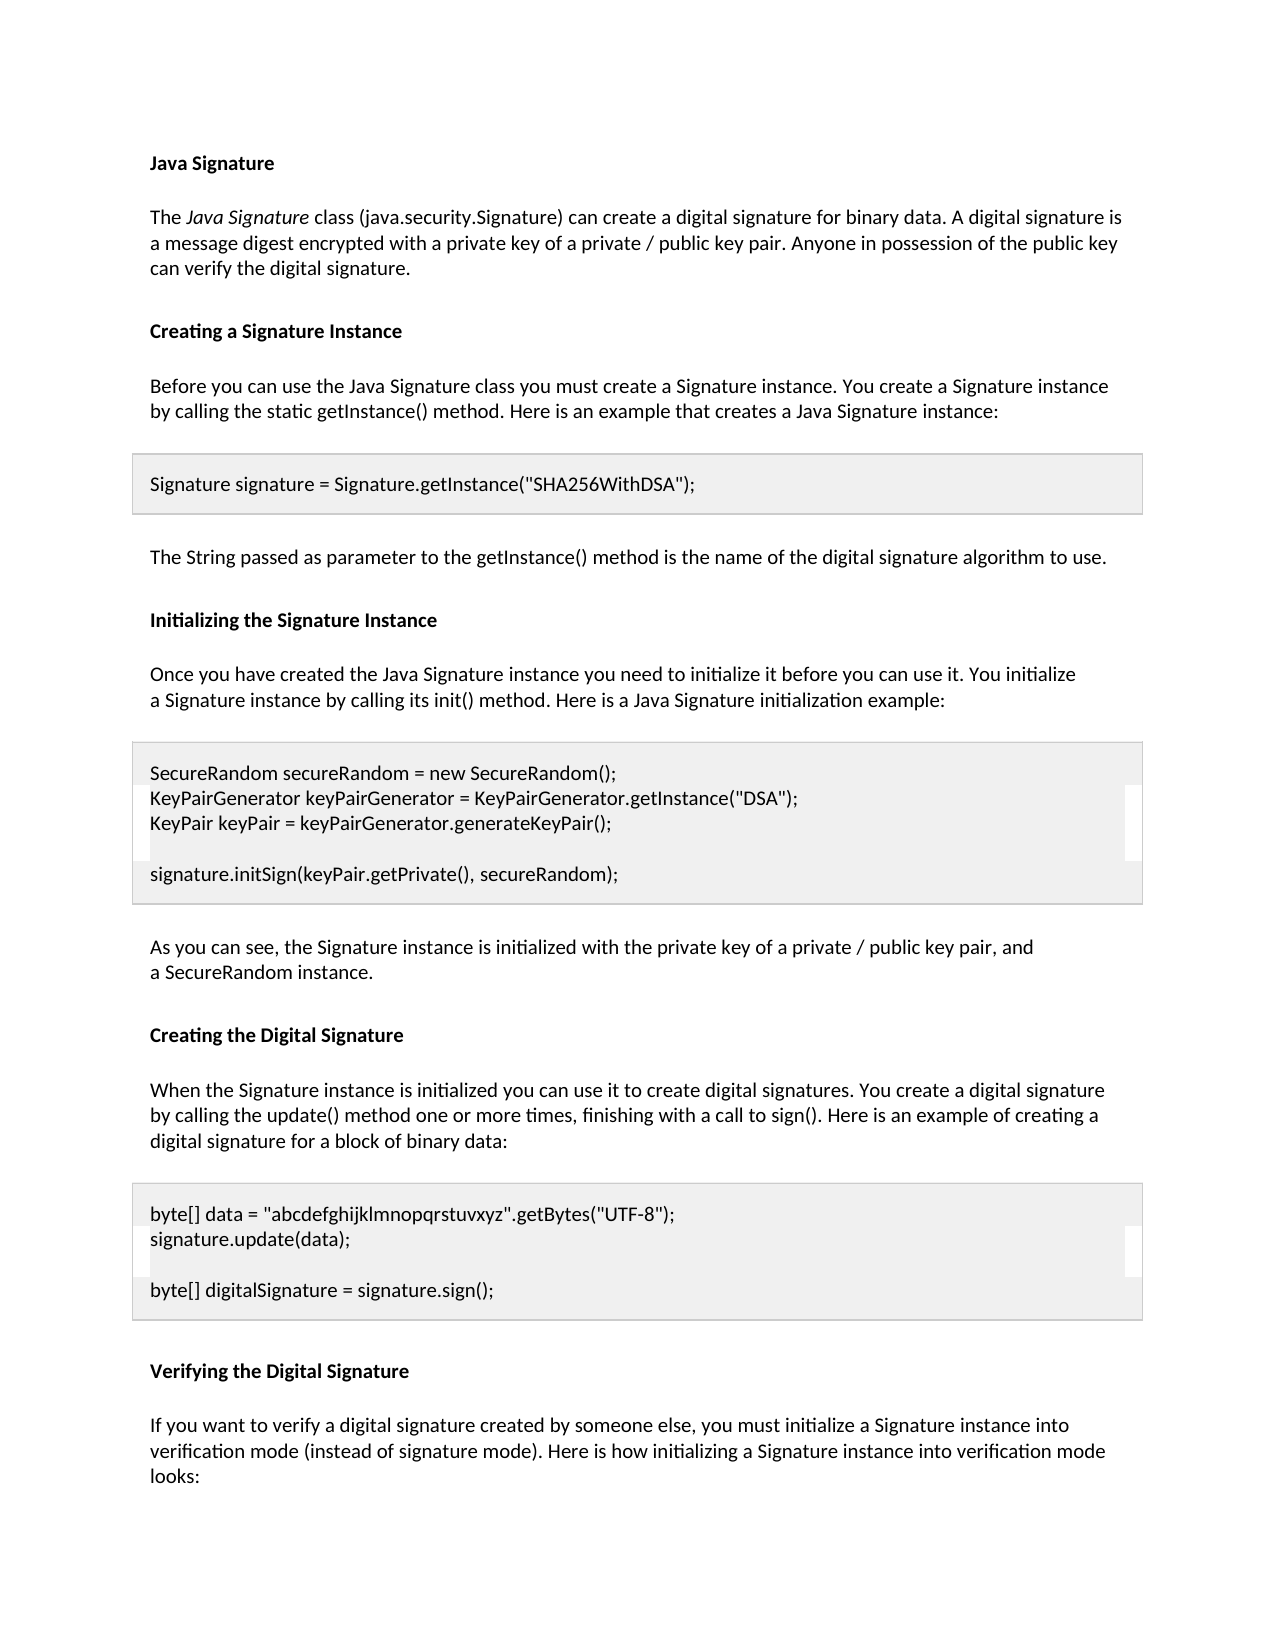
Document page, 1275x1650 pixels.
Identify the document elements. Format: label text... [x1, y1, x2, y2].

subtitle Java Signature [150, 150, 1125, 175]
text Initializing the Signature Instance [150, 607, 1125, 632]
text signature.initSign(keyPair.getPrivate(), secureRandom); [133, 843, 1142, 903]
text Before you can use the Java Signature class you must create a Signature instance. You create a Signature instance by calling the static getInstance() method. Here is an example that creates a Java Signature instance: [150, 373, 1125, 424]
text signature.update(data); [150, 1226, 1125, 1252]
text Verifying the Digital Signature [150, 1358, 1125, 1383]
text Creating the Digital Signature [150, 1022, 1125, 1048]
text SecureRandom secureRandom = new SecureRandom(); [133, 743, 1142, 785]
text byte[] data = "abcdefghijklmnopqrstuvxyz".getBytes("UTF-8"); [133, 1184, 1142, 1226]
text When the Signature instance is initialized you can use it to create digital signatures. You create a digital signature by calling the update() method one or more times, finishing with a call to sign(). Here is an example of creating a digital signature for a block of binary data: [150, 1077, 1125, 1153]
text KeyPairGenerator keyPairGenerator = KeyPairGenerator.getInstance("DSA"); [150, 785, 1125, 811]
text Once you have created the Java Signature instance you need to initialize it before you can use it. You initialize a Signature instance by calling its init() method. Here is a Java Signature initialization example: [150, 661, 1125, 712]
text KeyPair keyPair = keyPairGenerator.generateKeyPair(); [150, 811, 1125, 836]
text As you can see, the Signature instance is initialized with the private key of a private / public key pair, and a SecureRandom instance. [150, 934, 1125, 985]
text Creating a Signature Instance [150, 318, 1125, 344]
text byte[] digitalSignature = signature.sign(); [133, 1259, 1142, 1319]
text Signature signature = Signature.getInstance("SHA256WithDSA"); [133, 455, 1142, 513]
text If you want to verify a digital signature created by someone else, you must initialize a Signature instance into verification mode (instead of signature mode). Here is how initializing a Signature instance into verification mode looks: [150, 1413, 1125, 1489]
text The Java Signature class (java.security.Signature) can create a digital signature for binary data. A digital signature is a message digest encrypted with a private key of a private / public key pair. Anyone in possession of the public key can verify the digital signature. [150, 204, 1125, 281]
text The String passed as parameter to the getInstance() method is the name of the digital signature algorithm to use. [150, 544, 1125, 569]
